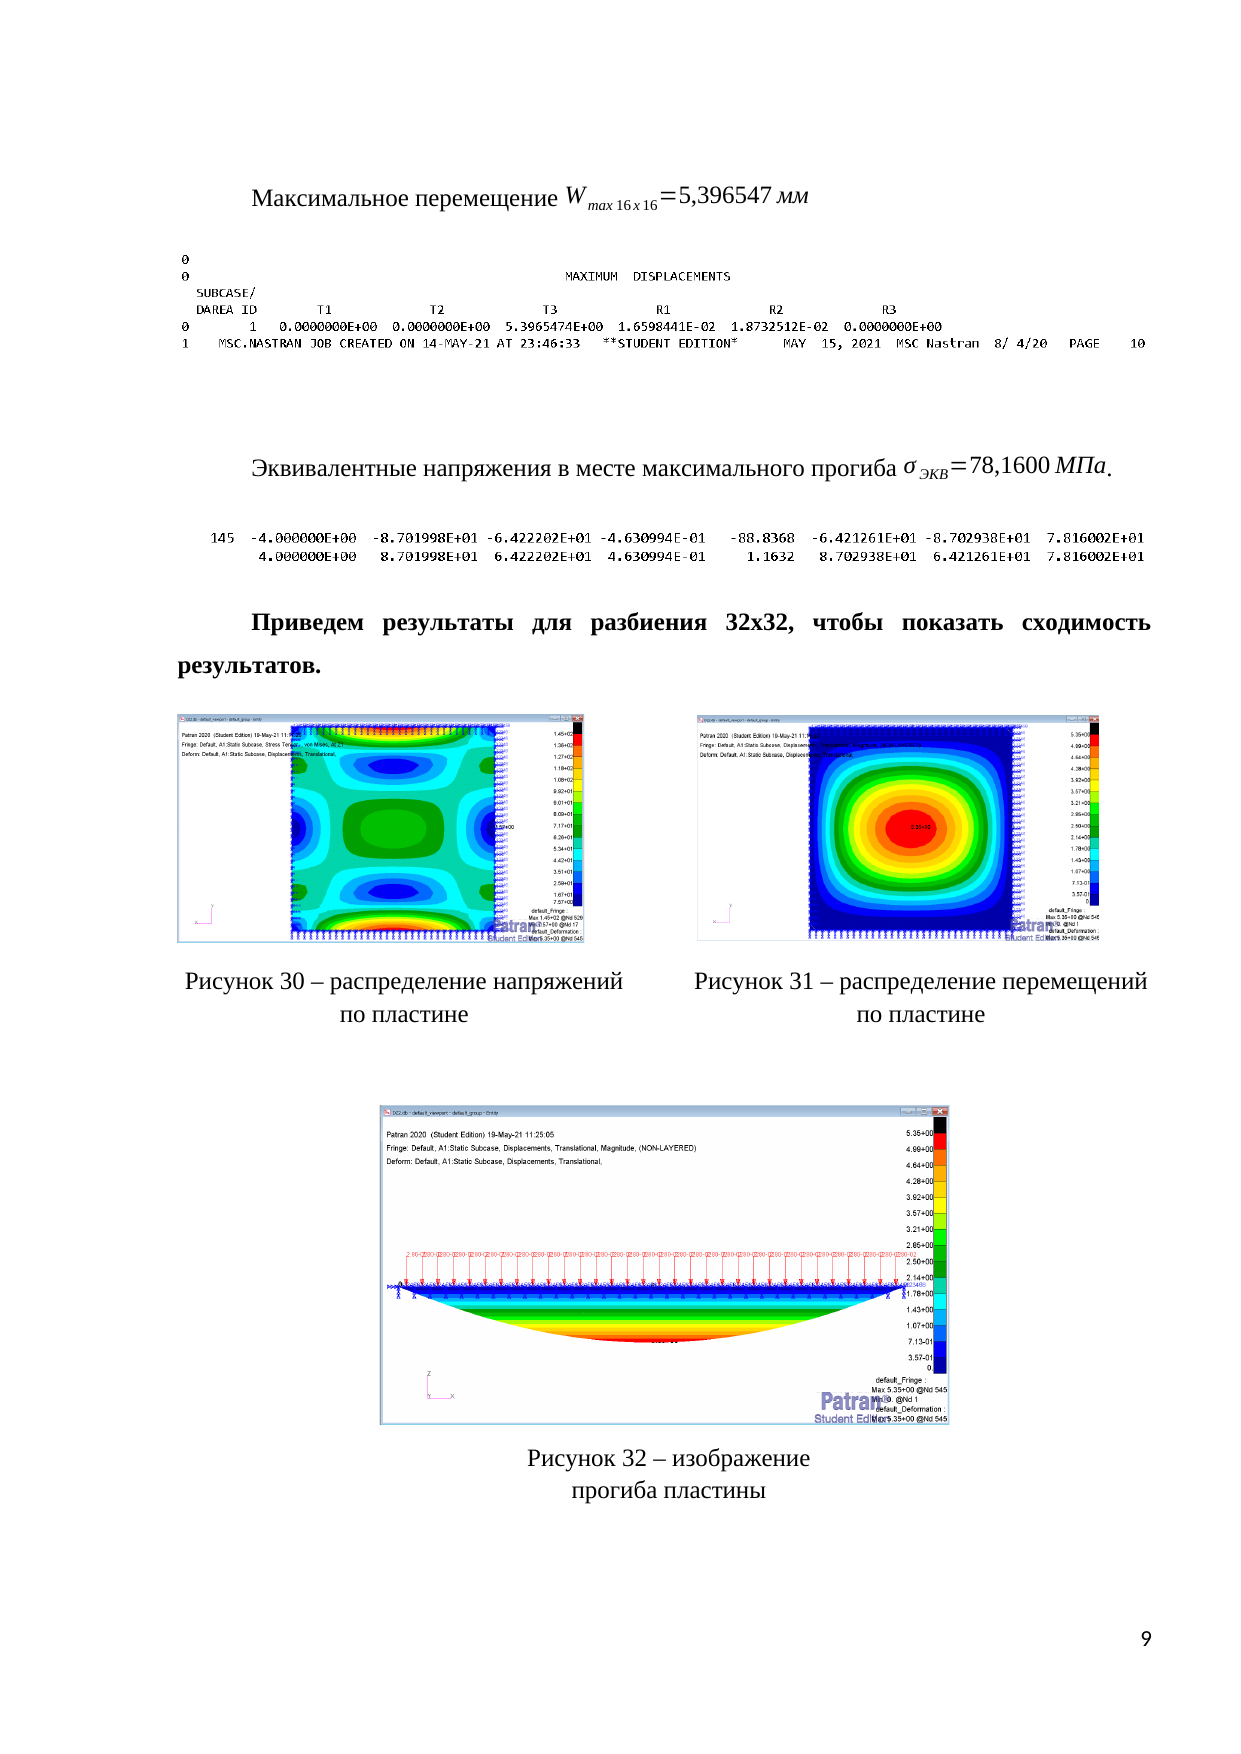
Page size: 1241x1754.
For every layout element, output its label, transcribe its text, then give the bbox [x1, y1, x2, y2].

picture [177, 518, 1152, 573]
picture [177, 248, 1152, 354]
picture [379, 1105, 950, 1425]
text Максимальное перемещение [177, 182, 1152, 213]
text Приведем результаты для разбиения 32х32, чтобы показать сходимость результатов. [177, 607, 1152, 679]
text Эквивалентные напряжения в месте максимального прогиба . [177, 452, 1152, 483]
picture [177, 714, 585, 943]
picture [695, 715, 1099, 940]
